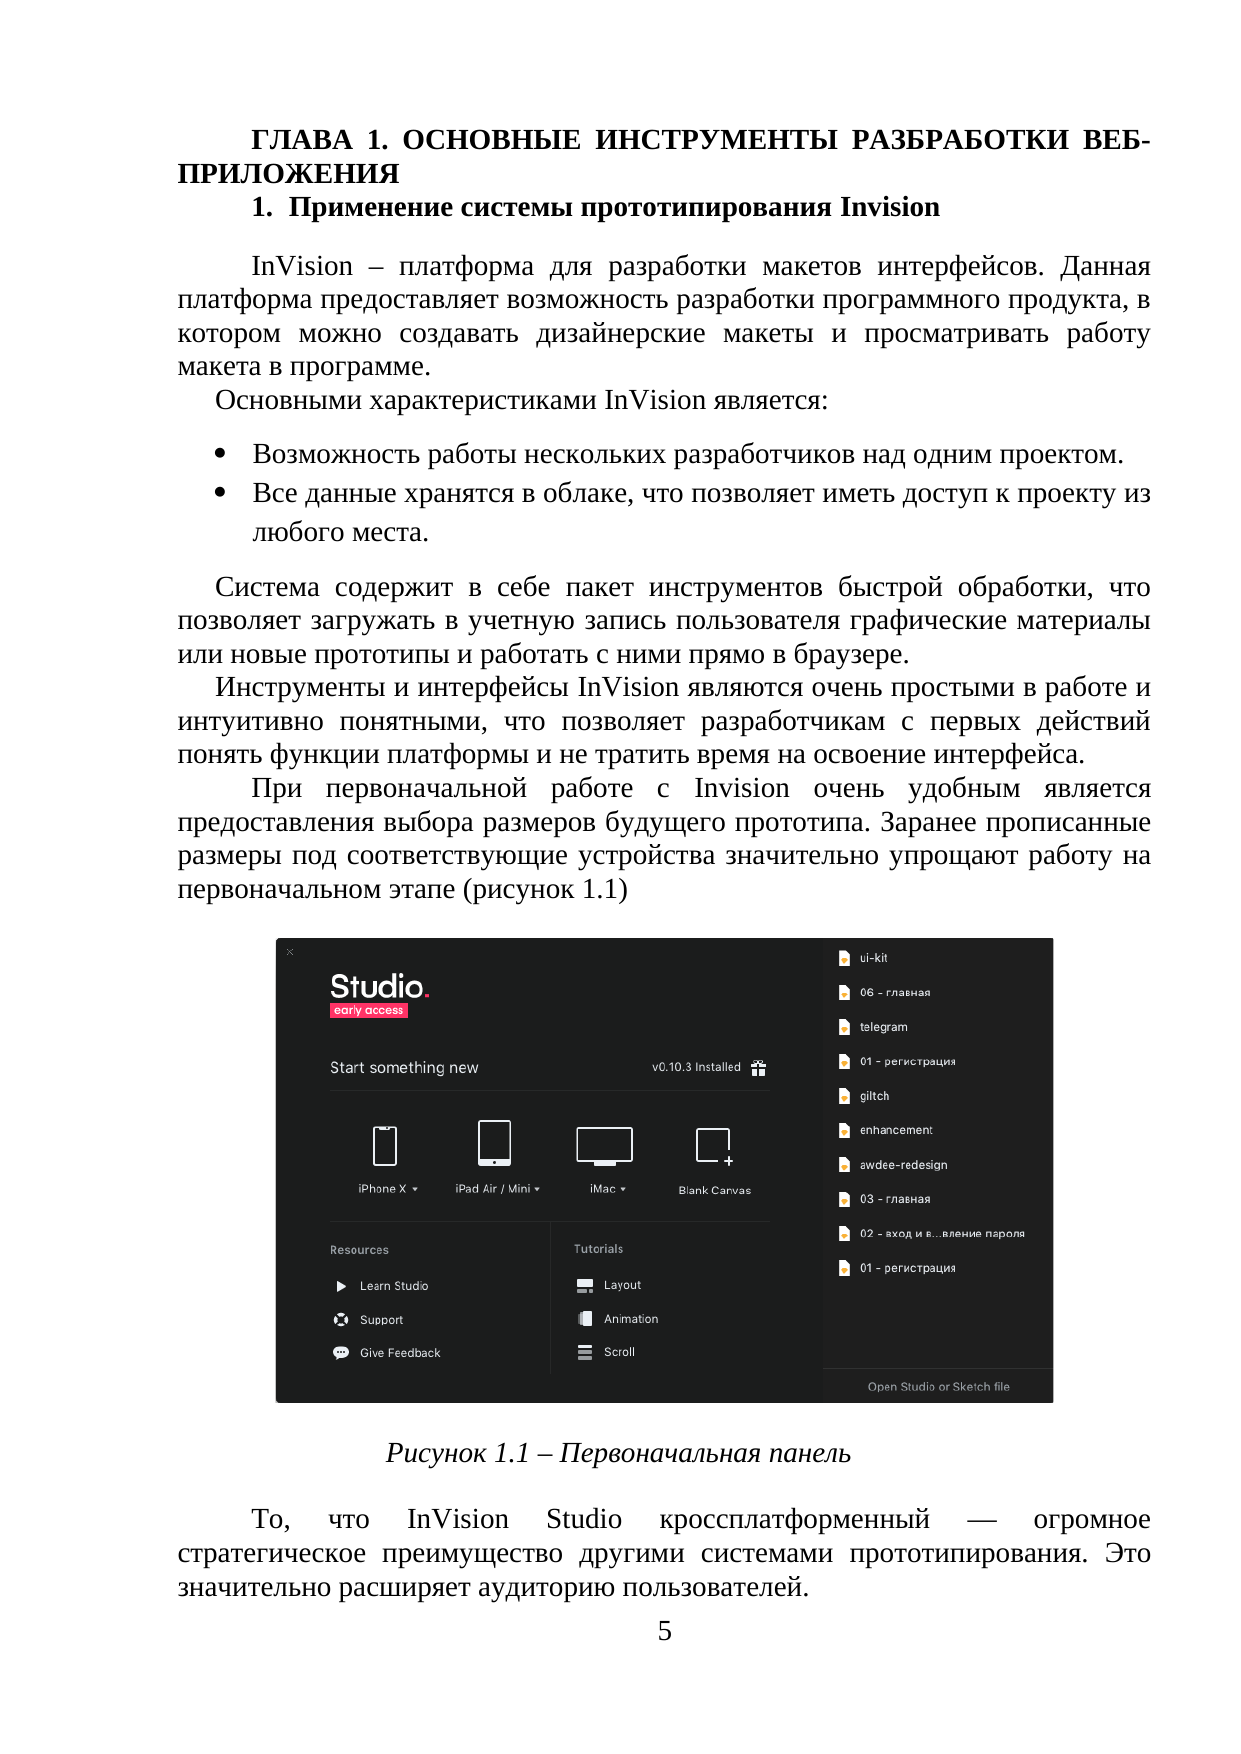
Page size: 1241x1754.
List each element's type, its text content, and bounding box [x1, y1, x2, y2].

text Инструменты и интерфейсы InVision являются очень простыми в работе и интуитивно понятными, что позволяет разработчикам с первых действий понять функции платформы и не тратить время на освоение интерфейса. [177, 669, 1152, 770]
subtitle Применение системы прототипирования Invision [251, 189, 1152, 223]
text Основными характеристиками InVision является: [177, 382, 1152, 416]
list Все данные хранятся в облаке, что позволяет иметь доступ к проекту из любого места. [215, 475, 1152, 547]
text При первоначальной работе с Invision очень удобным является предоставления выбора размеров будущего прототипа. Заранее прописанные размеры под соответствующие устройства значительно упрощают работу на первоначальном этапе (рисунок 1.1) [177, 770, 1152, 904]
text InVision – платформа для разработки макетов интерфейсов. Данная платформа предоставляет возможность разработки программного продукта, в котором можно создавать дизайнерские макеты и просматривать работу макета в программе. [177, 248, 1152, 382]
text Система содержит в себе пакет инструментов быстрой обработки, что позволяет загружать в учетную запись пользователя графические материалы или новые прототипы и работать с ними прямо в браузере. [177, 569, 1152, 669]
subtitle ГЛАВА 1. ОСНОВНЫЕ ИНСТРУМЕНТЫ РАЗБРАБОТКИ ВЕБ-ПРИЛОЖЕНИЯ [177, 122, 1152, 189]
picture [275, 938, 1054, 1403]
text То, что InVision Studio кроссплатформенный — огромное стратегическое преимущество другими системами прототипирования. Это значительно расширяет аудиторию пользователей. [177, 1407, 1152, 1602]
list Возможность работы нескольких разработчиков над одним проектом. [215, 436, 1152, 470]
